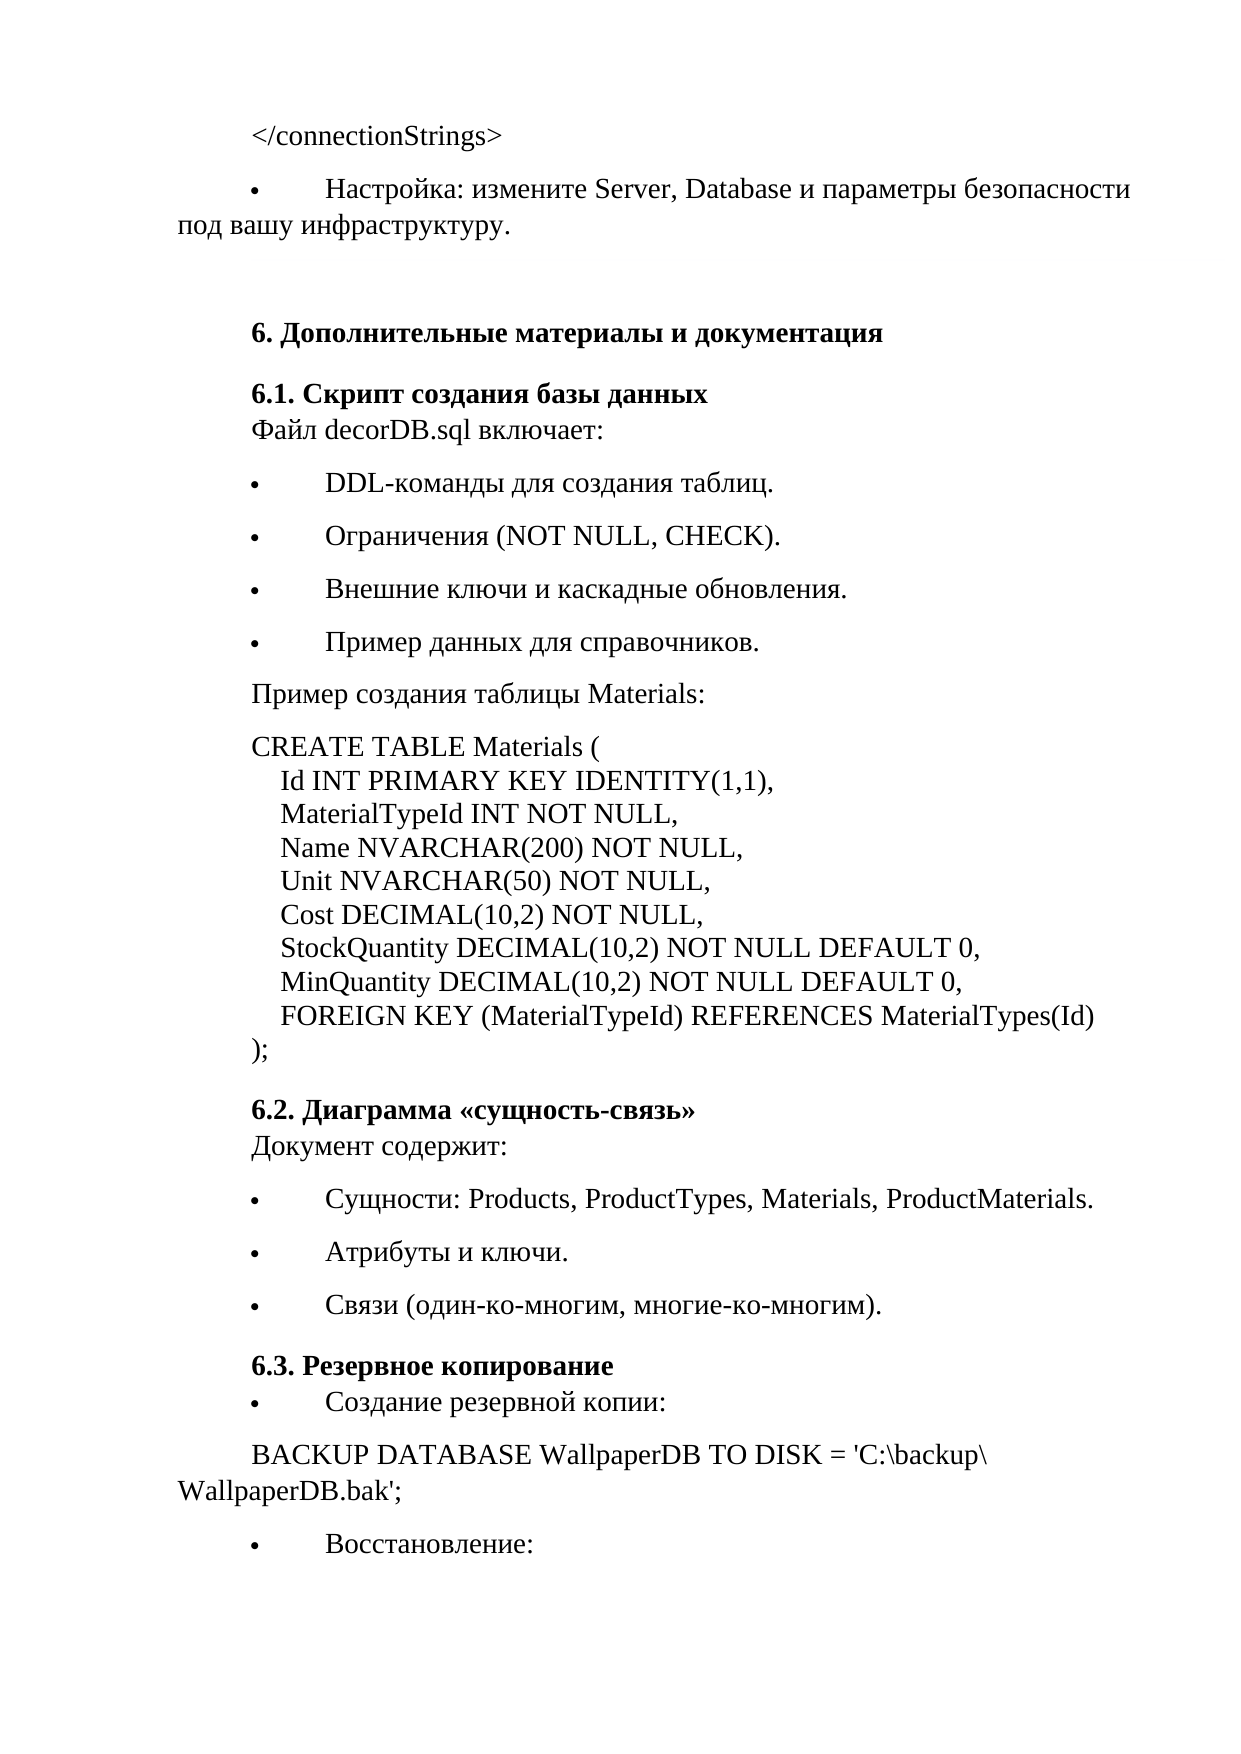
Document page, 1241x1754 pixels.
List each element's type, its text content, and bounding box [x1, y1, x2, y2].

text Файл decorDB.sql включает: [177, 412, 1152, 446]
text Документ содержит: [177, 1128, 1152, 1162]
list Атрибуты и ключи. [177, 1234, 1152, 1268]
subtitle 6.3. Резервное копирование [177, 1348, 1152, 1382]
text BACKUP DATABASE WallpaperDB TO DISK = 'C:\backup\WallpaperDB.bak'; [177, 1437, 1152, 1507]
list Связи (один-ко-многим, многие-ко-многим). [177, 1287, 1152, 1320]
subtitle 6. Дополнительные материалы и документация [177, 315, 1152, 349]
text StockQuantity DECIMAL(10,2) NOT NULL DEFAULT 0, [177, 931, 1152, 964]
text Пример создания таблицы Materials: [177, 676, 1152, 710]
text MaterialTypeId INT NOT NULL, [177, 796, 1152, 830]
text Cost DECIMAL(10,2) NOT NULL, [177, 897, 1152, 931]
text FOREIGN KEY (MaterialTypeId) REFERENCES MaterialTypes(Id) [177, 998, 1152, 1031]
subtitle 6.1. Скрипт создания базы данных [177, 376, 1152, 410]
text </connectionStrings> [177, 118, 1152, 152]
text Unit NVARCHAR(50) NOT NULL, [177, 863, 1152, 897]
list Пример данных для справочников. [177, 624, 1152, 657]
text MinQuantity DECIMAL(10,2) NOT NULL DEFAULT 0, [177, 964, 1152, 998]
list Настройка: измените Server, Database и параметры безопасности под вашу инфраструктуру. [177, 171, 1152, 241]
text Id INT PRIMARY KEY IDENTITY(1,1), [177, 763, 1152, 796]
list Внешние ключи и каскадные обновления. [177, 571, 1152, 604]
text ); [177, 1031, 1152, 1065]
text Name NVARCHAR(200) NOT NULL, [177, 830, 1152, 863]
list DDL-команды для создания таблиц. [177, 465, 1152, 499]
list Ограничения (NOT NULL, CHECK). [177, 518, 1152, 552]
list Восстановление: [177, 1526, 1152, 1559]
list Сущности: Products, ProductTypes, Materials, ProductMaterials. [177, 1181, 1152, 1215]
list Создание резервной копии: [177, 1384, 1152, 1418]
subtitle 6.2. Диаграмма «сущность-связь» [177, 1092, 1152, 1126]
text CREATE TABLE Materials ( [177, 729, 1152, 763]
